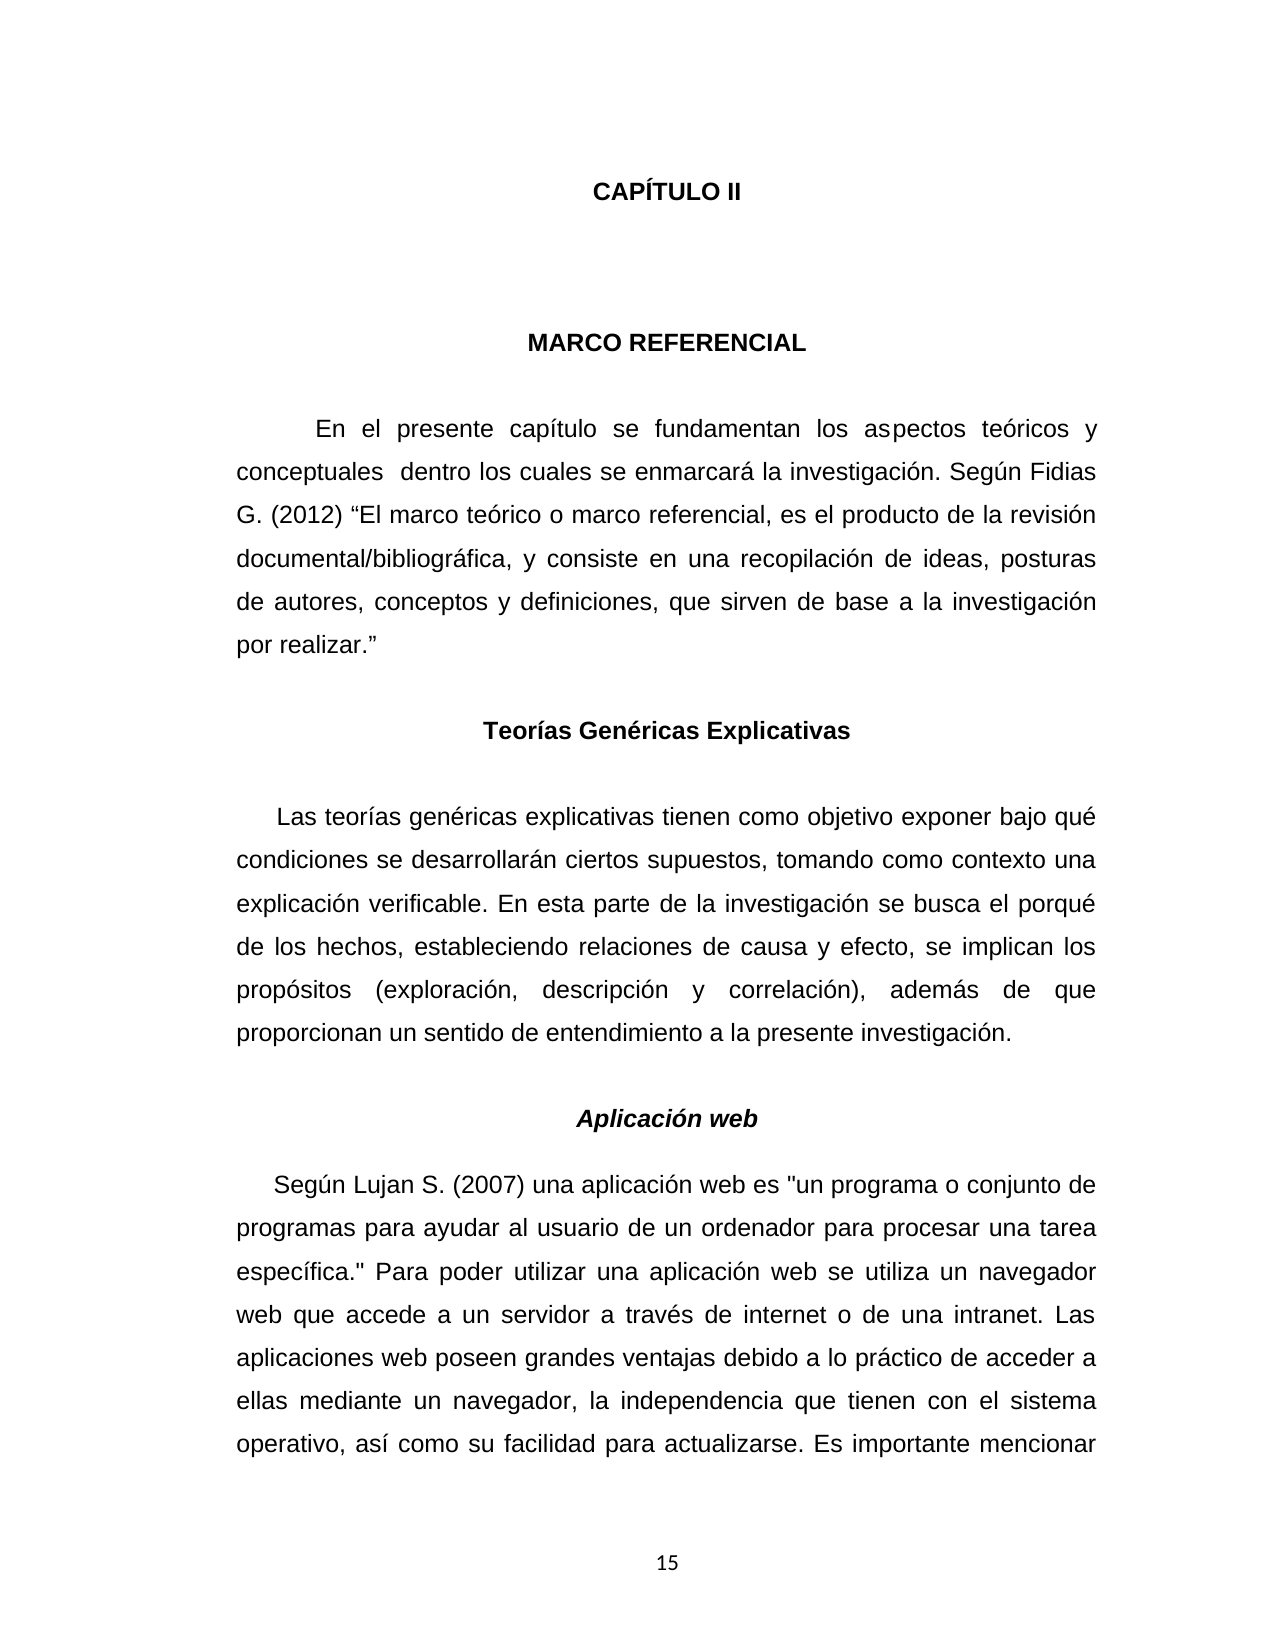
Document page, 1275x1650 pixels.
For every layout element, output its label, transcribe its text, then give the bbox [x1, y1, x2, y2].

text Las teorías genéricas explicativas tienen como objetivo exponer bajo qué condiciones se desarrollarán ciertos supuestos, tomando como contexto una explicación verificable. En esta parte de la investigación se busca el porqué de los hechos, estableciendo relaciones de causa y efecto, se implican los propósitos (exploración, descripción y correlación), además de que proporcionan un sentido de entendimiento a la presente investigación. [236, 802, 1098, 1047]
text Aplicación web [236, 1104, 1098, 1133]
text En el presente capítulo se fundamentan los aspectos teóricos y conceptuales dentro los cuales se enmarcará la investigación. Según Fidias G. (2012) “El marco teórico o marco referencial, es el producto de la revisión documental/bibliográfica, y consiste en una recopilación de ideas, posturas de autores, conceptos y definiciones, que sirven de base a la investigación por realizar.” [236, 414, 1098, 659]
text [236, 1170, 1098, 1458]
subtitle CAPÍTULO II [236, 177, 1098, 206]
subtitle MARCO REFERENCIAL [236, 328, 1098, 357]
text Teorías Genéricas Explicativas [236, 716, 1098, 745]
